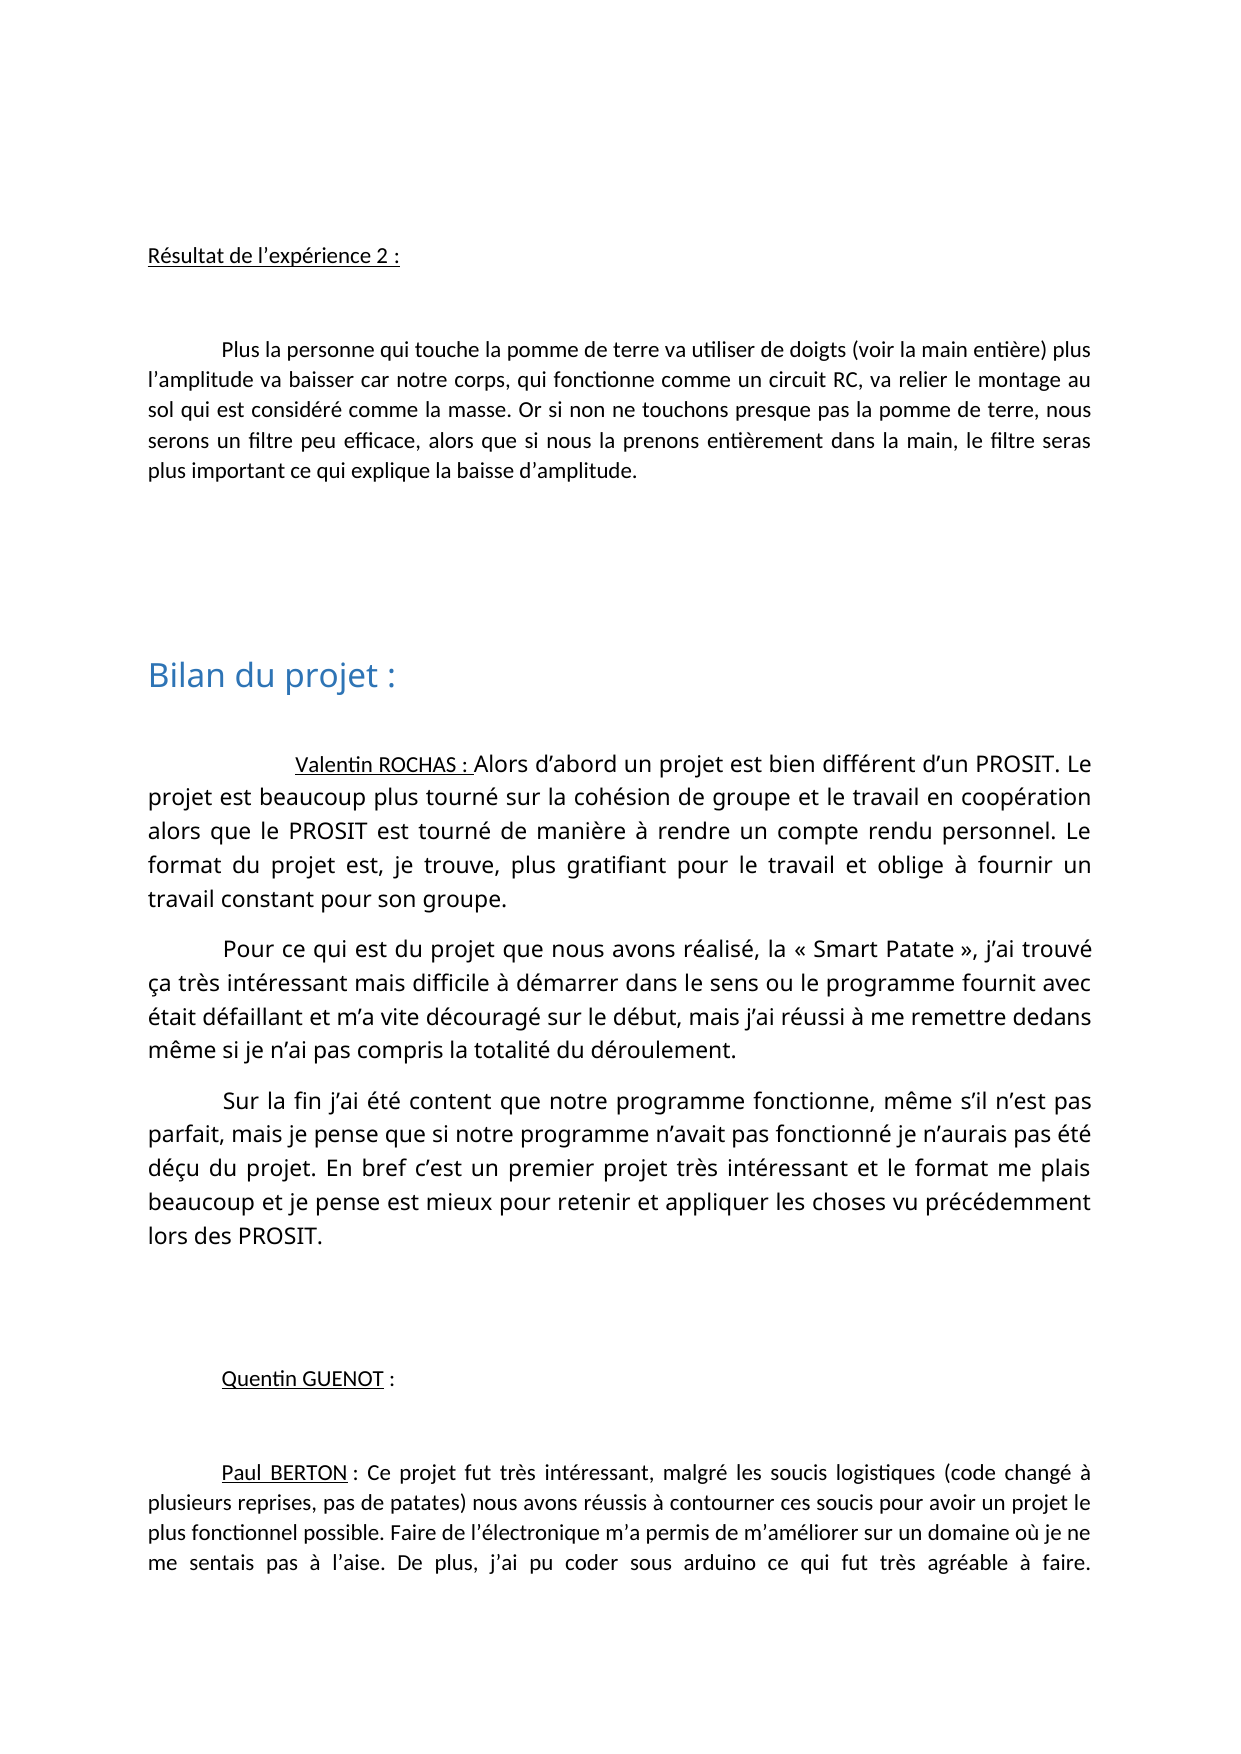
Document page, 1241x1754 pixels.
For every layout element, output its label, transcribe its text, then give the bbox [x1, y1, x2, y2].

subtitle Bilan du projet : [148, 652, 1093, 697]
text Sur la fin j’ai été content que notre programme fonctionne, même s’il n’est pas parfait, mais je pense que si notre programme n’avait pas fonctionné je n’aurais pas été déçu du projet. En bref c’est un premier projet très intéressant et le format me plais beaucoup et je pense est mieux pour retenir et appliquer les choses vu précédemment lors des PROSIT. [148, 1085, 1093, 1251]
text Quentin GUENOT : [148, 1364, 1093, 1392]
text Plus la personne qui touche la pomme de terre va utiliser de doigts (voir la main entière) plus l’amplitude va baisser car notre corps, qui fonctionne comme un circuit RC, va relier le montage au sol qui est considéré comme la masse. Or si non ne touchons presque pas la pomme de terre, nous serons un filtre peu efficace, alors que si nous la prenons entièrement dans la main, le filtre seras plus important ce qui explique la baisse d’amplitude. [148, 335, 1093, 484]
text Résultat de l’expérience 2 : [148, 241, 1093, 269]
text Pour ce qui est du projet que nous avons réalisé, la « Smart Patate », j’ai trouvé ça très intéressant mais difficile à démarrer dans le sens ou le programme fournit avec était défaillant et m’a vite découragé sur le début, mais j’ai réussi à me remettre dedans même si je n’ai pas compris la totalité du déroulement. [148, 933, 1093, 1066]
text Valentin ROCHAS : Alors d’abord un projet est bien différent d’un PROSIT. Le projet est beaucoup plus tourné sur la cohésion de groupe et le travail en coopération alors que le PROSIT est tourné de manière à rendre un compte rendu personnel. Le format du projet est, je trouve, plus gratifiant pour le travail et oblige à fournir un travail constant pour son groupe. [148, 748, 1093, 914]
